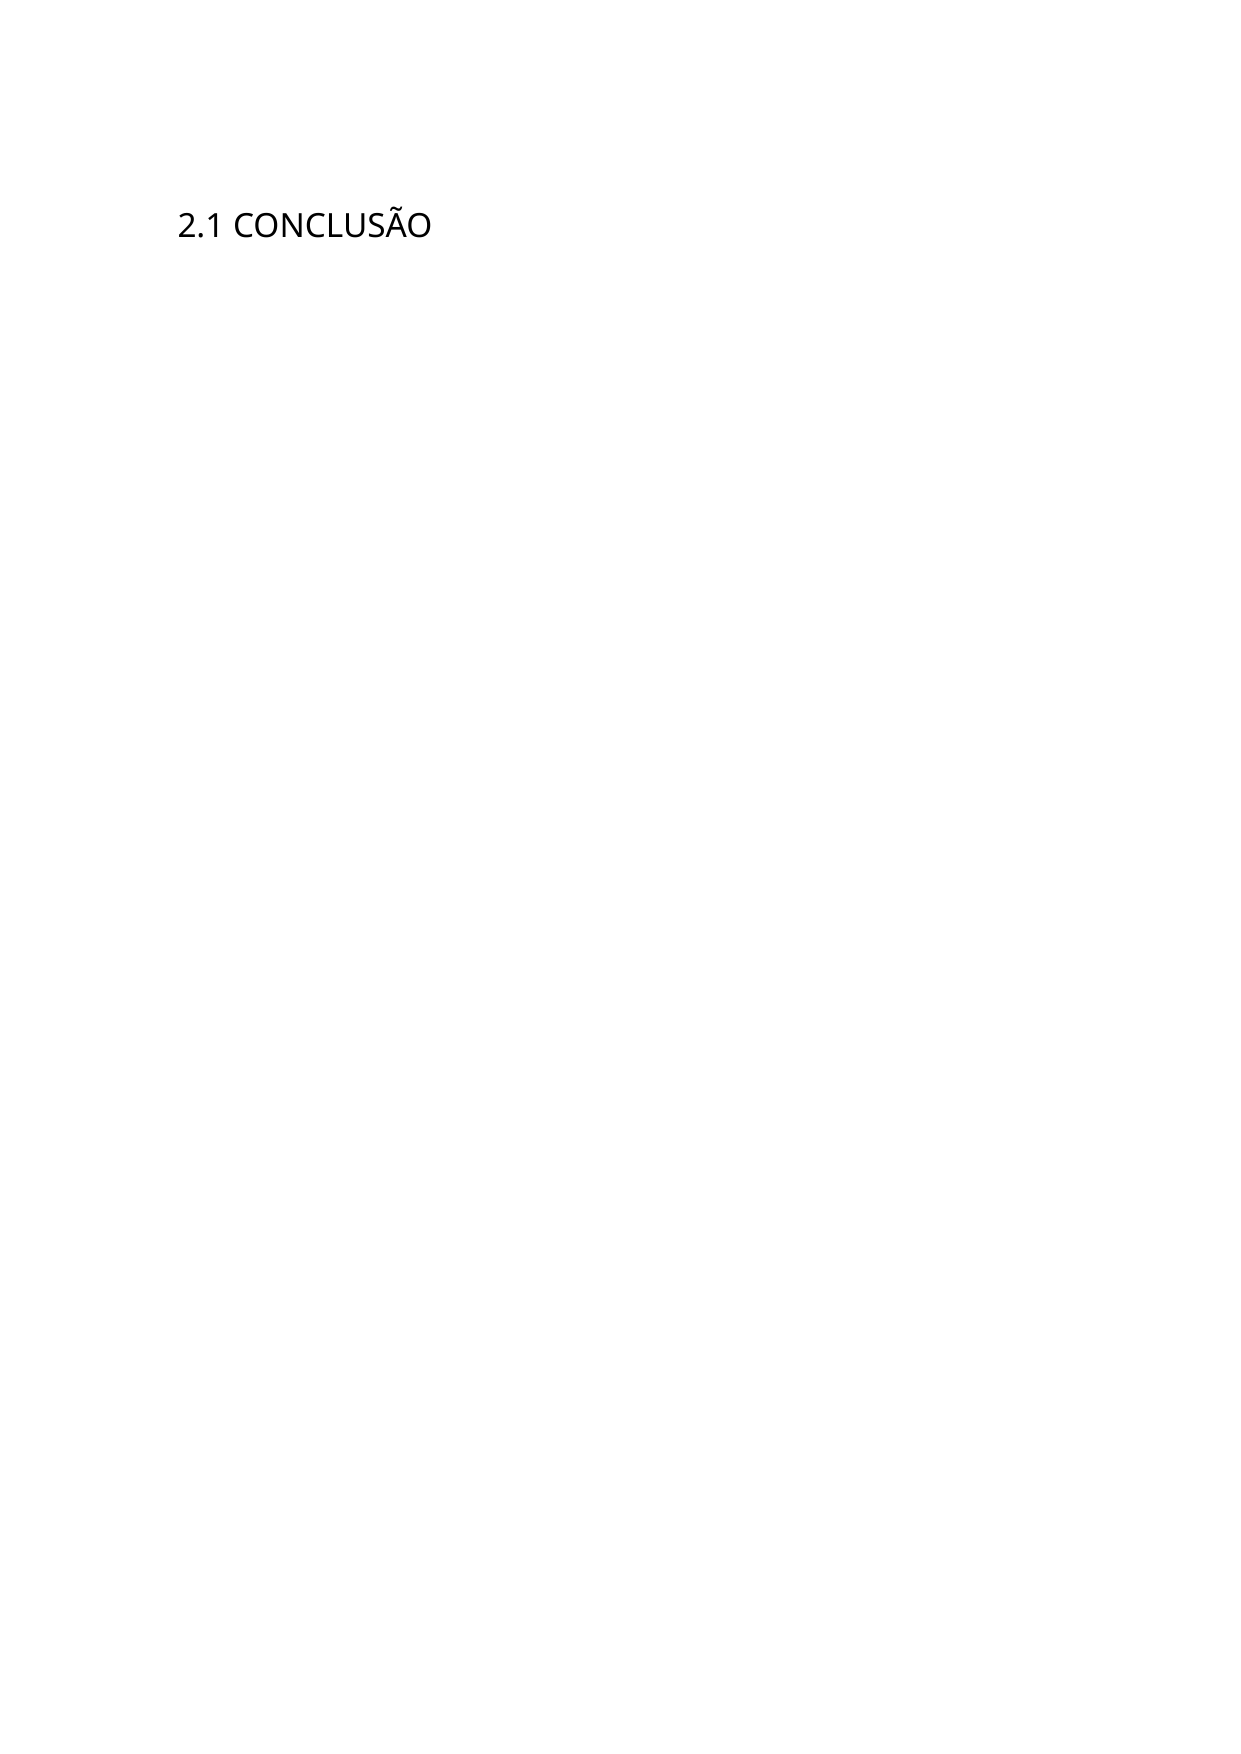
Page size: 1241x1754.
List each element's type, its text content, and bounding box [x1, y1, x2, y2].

subtitle 2.1 CONCLUSÃO [177, 202, 1122, 248]
